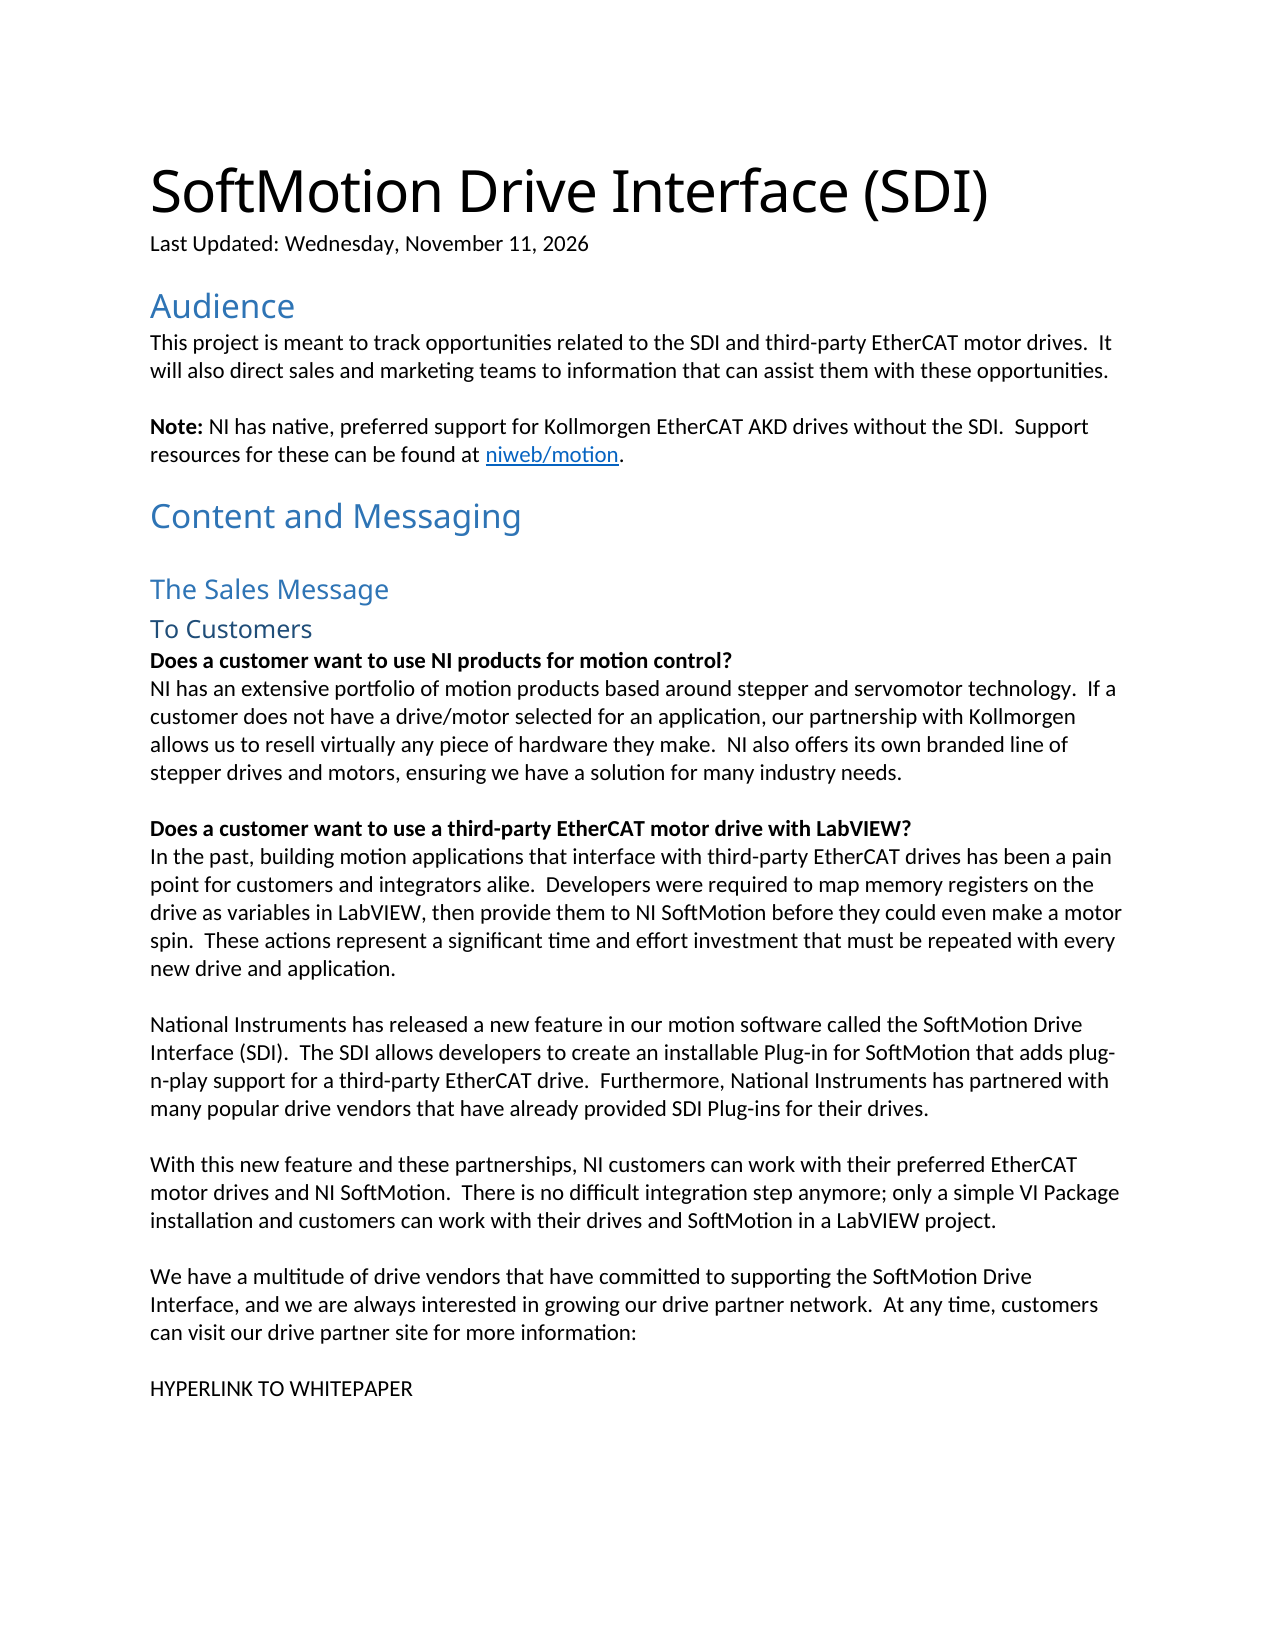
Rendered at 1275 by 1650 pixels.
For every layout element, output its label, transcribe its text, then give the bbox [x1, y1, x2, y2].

text Does a customer want to use a third-party EtherCAT motor drive with LabVIEW? [150, 814, 1125, 842]
text We have a multitude of drive vendors that have committed to supporting the SoftMotion Drive Interface, and we are always interested in growing our drive partner network. At any time, customers can visit our drive partner site for more information: [150, 1262, 1125, 1346]
text Note: NI has native, preferred support for Kollmorgen EtherCAT AKD drives without the SDI. Support resources for these can be found at niweb/motion. [150, 412, 1125, 468]
title SoftMotion Drive Interface (SDI) [150, 150, 1125, 229]
subtitle Audience [150, 282, 1125, 328]
subtitle To Customers [150, 612, 1125, 646]
text NI has an extensive portfolio of motion products based around stepper and servomotor technology. If a customer does not have a drive/motor selected for an application, our partnership with Kollmorgen allows us to resell virtually any piece of hardware they make. NI also offers its own branded line of stepper drives and motors, ensuring we have a solution for many industry needs. [150, 674, 1125, 786]
text National Instruments has released a new feature in our motion software called the SoftMotion Drive Interface (SDI). The SDI allows developers to create an installable Plug-in for SoftMotion that adds plug-n-play support for a third-party EtherCAT drive. Furthermore, National Instruments has partnered with many popular drive vendors that have already provided SDI Plug-ins for their drives. [150, 1010, 1125, 1122]
subtitle Content and Messaging [150, 493, 1125, 538]
subtitle The Sales Message [150, 571, 1125, 607]
text Last Updated: Wednesday, April 15, 2015 [150, 229, 1125, 257]
text In the past, building motion applications that interface with third-party EtherCAT drives has been a pain point for customers and integrators alike. Developers were required to map memory registers on the drive as variables in LabVIEW, then provide them to NI SoftMotion before they could even make a motor spin. These actions represent a significant time and effort investment that must be repeated with every new drive and application. [150, 842, 1125, 982]
text This project is meant to track opportunities related to the SDI and third-party EtherCAT motor drives. It will also direct sales and marketing teams to information that can assist them with these opportunities. [150, 328, 1125, 384]
text Does a customer want to use NI products for motion control? [150, 646, 1125, 674]
text With this new feature and these partnerships, NI customers can work with their preferred EtherCAT motor drives and NI SoftMotion. There is no difficult integration step anymore; only a simple VI Package installation and customers can work with their drives and SoftMotion in a LabVIEW project. [150, 1150, 1125, 1234]
text HYPERLINK TO WHITEPAPER [150, 1374, 1125, 1402]
